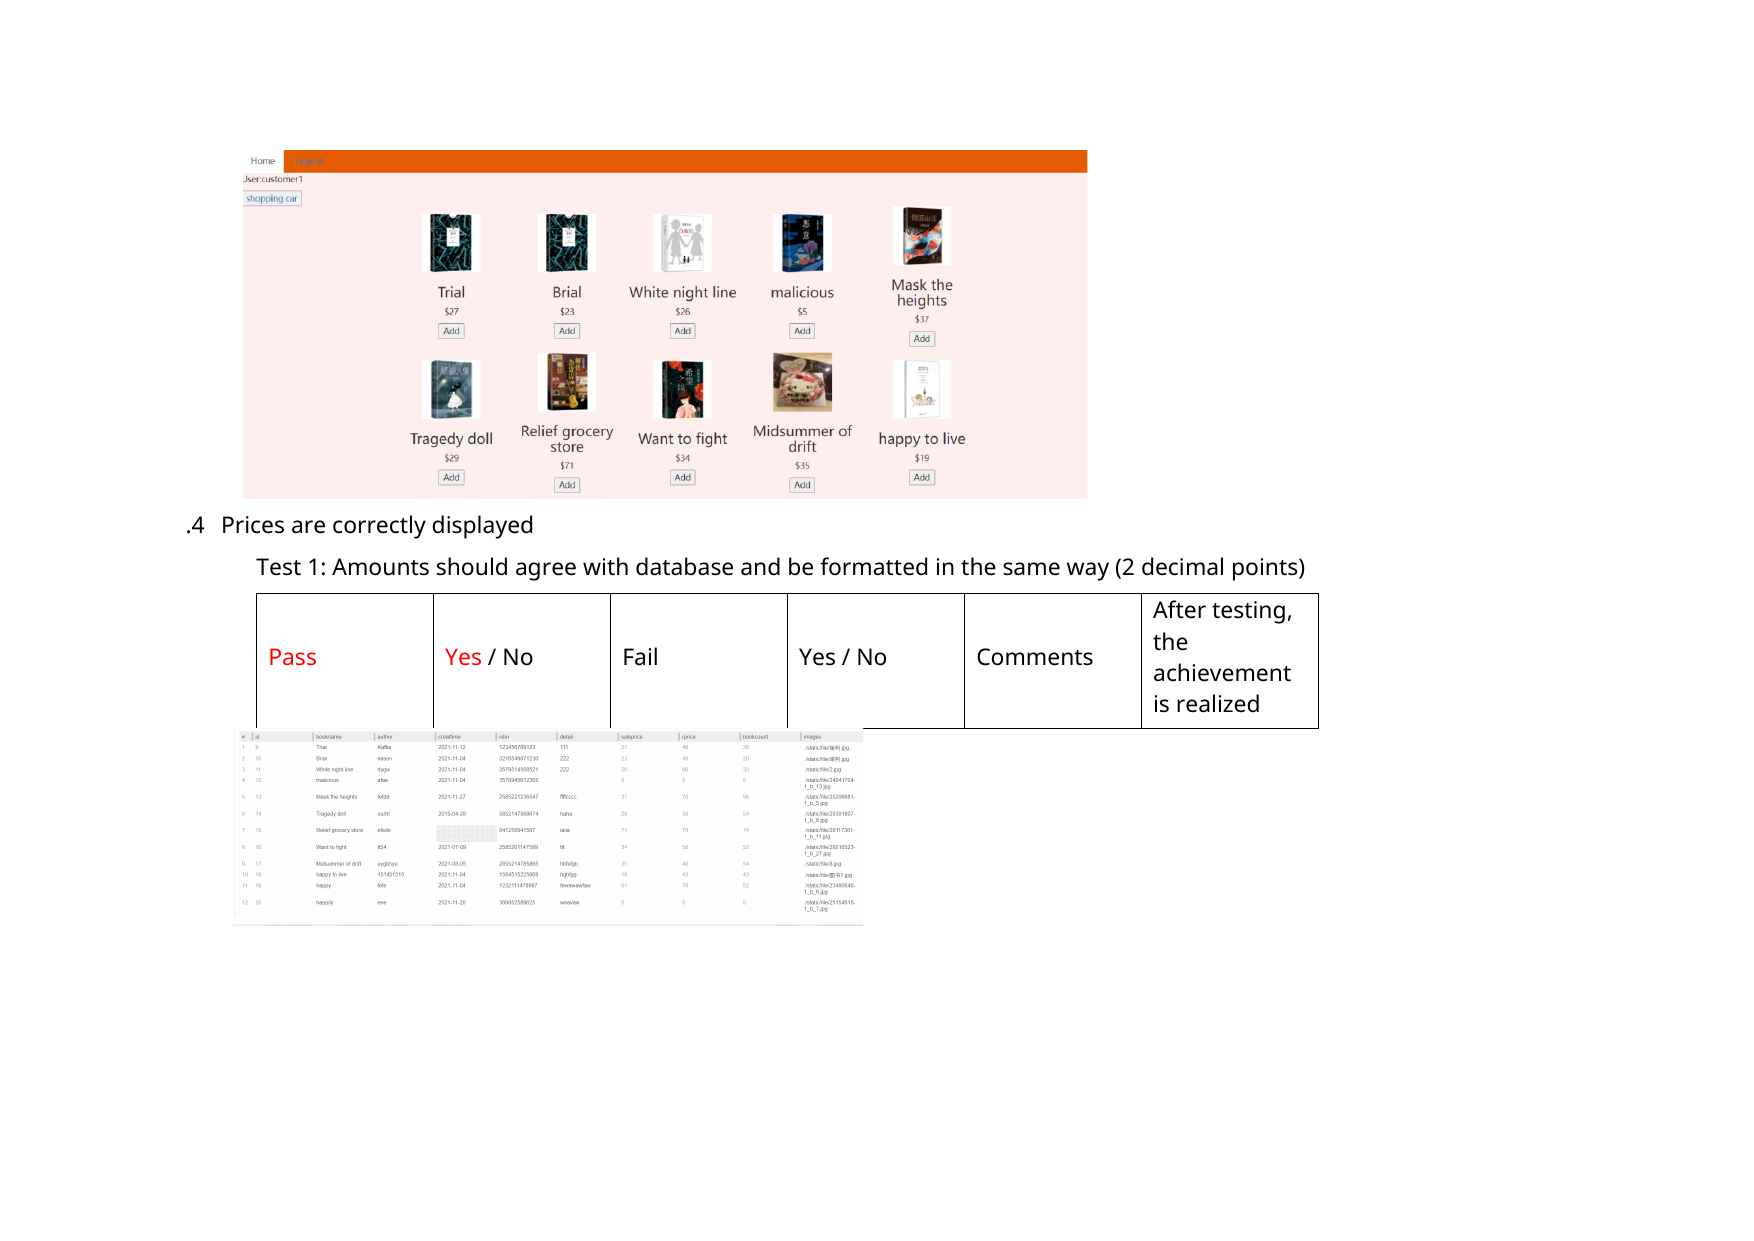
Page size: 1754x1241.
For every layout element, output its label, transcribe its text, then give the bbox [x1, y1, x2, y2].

table_header Pass [257, 594, 433, 728]
text Test 1: Amounts should agree with database and be formatted in the same way (2 decimal points) [256, 551, 1604, 582]
table_header Yes / No [788, 594, 964, 728]
text .4 Prices are correctly displayed [150, 509, 1604, 540]
picture [243, 150, 1088, 499]
table_header Comments [965, 594, 1141, 728]
table_header Fail [611, 594, 787, 728]
table_header Yes / No [434, 594, 610, 728]
picture [232, 728, 864, 926]
table_header After testing, the achievement is realized [1142, 594, 1318, 728]
